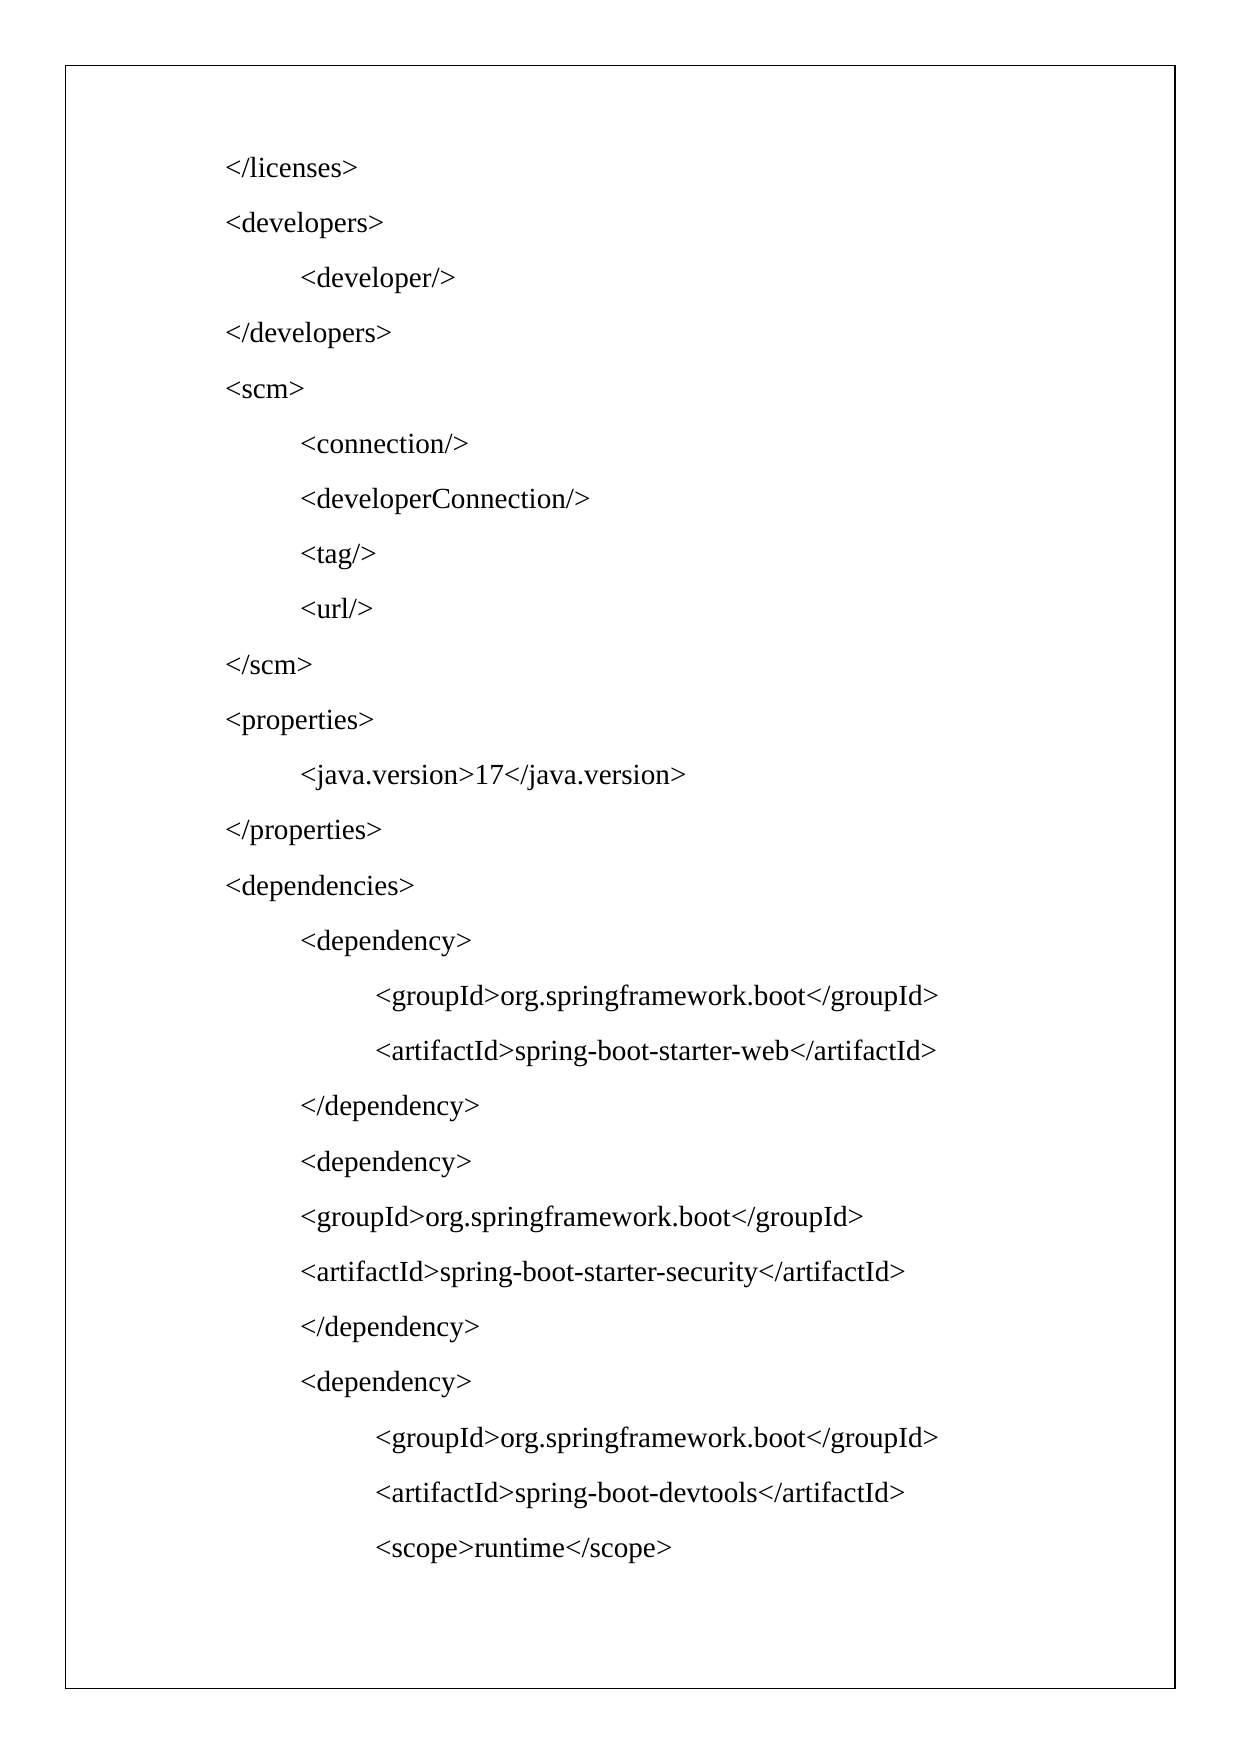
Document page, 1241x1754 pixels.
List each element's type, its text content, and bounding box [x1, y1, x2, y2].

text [150, 1420, 1090, 1453]
text </dependency> [150, 1309, 1090, 1343]
text <dependencies> [150, 868, 1090, 901]
text <dependency> [150, 1364, 1090, 1398]
text <scope>runtime</scope> [150, 1530, 1090, 1564]
text </licenses> [150, 150, 1090, 183]
text <scm> [150, 371, 1090, 404]
text <developer/> [150, 260, 1090, 294]
text <groupId>org.springframework.boot</groupId> [150, 1199, 1090, 1232]
text <tag/> [150, 536, 1090, 570]
text </dependency> [150, 1088, 1090, 1122]
text <artifactId>spring-boot-starter-web</artifactId> [150, 1033, 1090, 1067]
text <artifactId>spring-boot-devtools</artifactId> [150, 1475, 1090, 1508]
text <artifactId>spring-boot-starter-security</artifactId> [150, 1254, 1090, 1288]
text <dependency> [150, 923, 1090, 956]
text <developers> [150, 205, 1090, 239]
text <dependency> [150, 1144, 1090, 1177]
text <java.version>17</java.version> [150, 757, 1090, 791]
text <url/> [150, 592, 1090, 625]
text <properties> [150, 702, 1090, 736]
text <connection/> [150, 426, 1090, 459]
text <groupId>org.springframework.boot</groupId> [150, 978, 1090, 1012]
text </scm> [150, 647, 1090, 680]
text </developers> [150, 316, 1090, 349]
text <developerConnection/> [150, 481, 1090, 515]
text </properties> [150, 812, 1090, 846]
